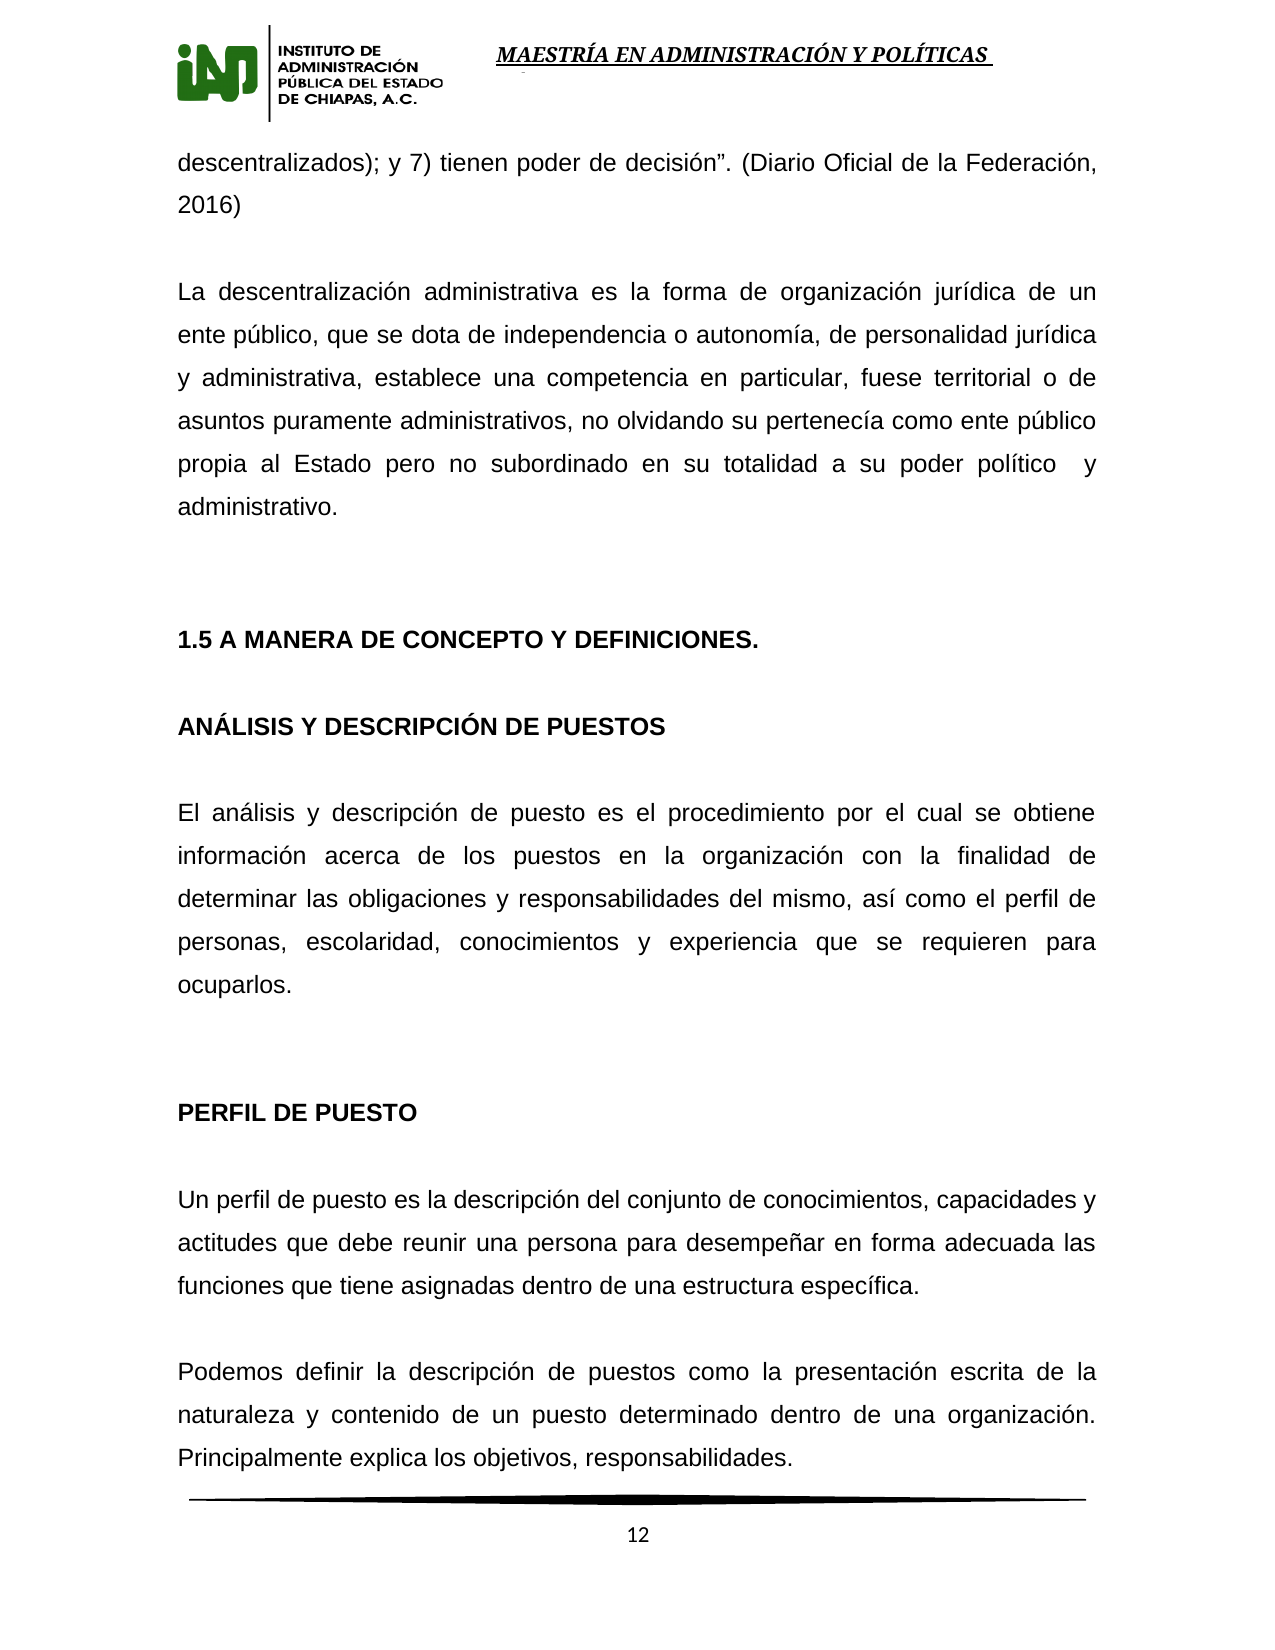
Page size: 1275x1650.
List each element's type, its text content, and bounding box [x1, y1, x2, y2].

text Un perfil de puesto es la descripción del conjunto de conocimientos, capacidades y actitudes que debe reunir una persona para desempeñar en forma adecuada las funciones que tiene asignadas dentro de una estructura específica. [177, 1184, 1098, 1299]
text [177, 148, 1098, 219]
text PERFIL DE PUESTO [177, 1098, 1098, 1127]
text 1.5 A MANERA DE CONCEPTO Y DEFINICIONES. [177, 626, 1098, 654]
text Podemos definir la descripción de puestos como la presentación escrita de la naturaleza y contenido de un puesto determinado dentro de una organización. Principalmente explica los objetivos, responsabilidades. [177, 1357, 1098, 1472]
text ANÁLISIS Y DESCRIPCIÓN DE PUESTOS [177, 712, 1098, 741]
text La descentralización administrativa es la forma de organización jurídica de un ente público, que se dota de independencia o autonomía, de personalidad jurídica y administrativa, establece una competencia en particular, fuese territorial o de asuntos puramente administrativos, no olvidando su pertenecía como ente público propia al Estado pero no subordinado en su totalidad a su poder político y administrativo. [177, 277, 1098, 521]
text El análisis y descripción de puesto es el procedimiento por el cual se obtiene información acerca de los puestos en la organización con la finalidad de determinar las obligaciones y responsabilidades del mismo, así como el perfil de personas, escolaridad, conocimientos y experiencia que se requieren para ocuparlos. [177, 798, 1098, 999]
picture [177, 25, 443, 122]
